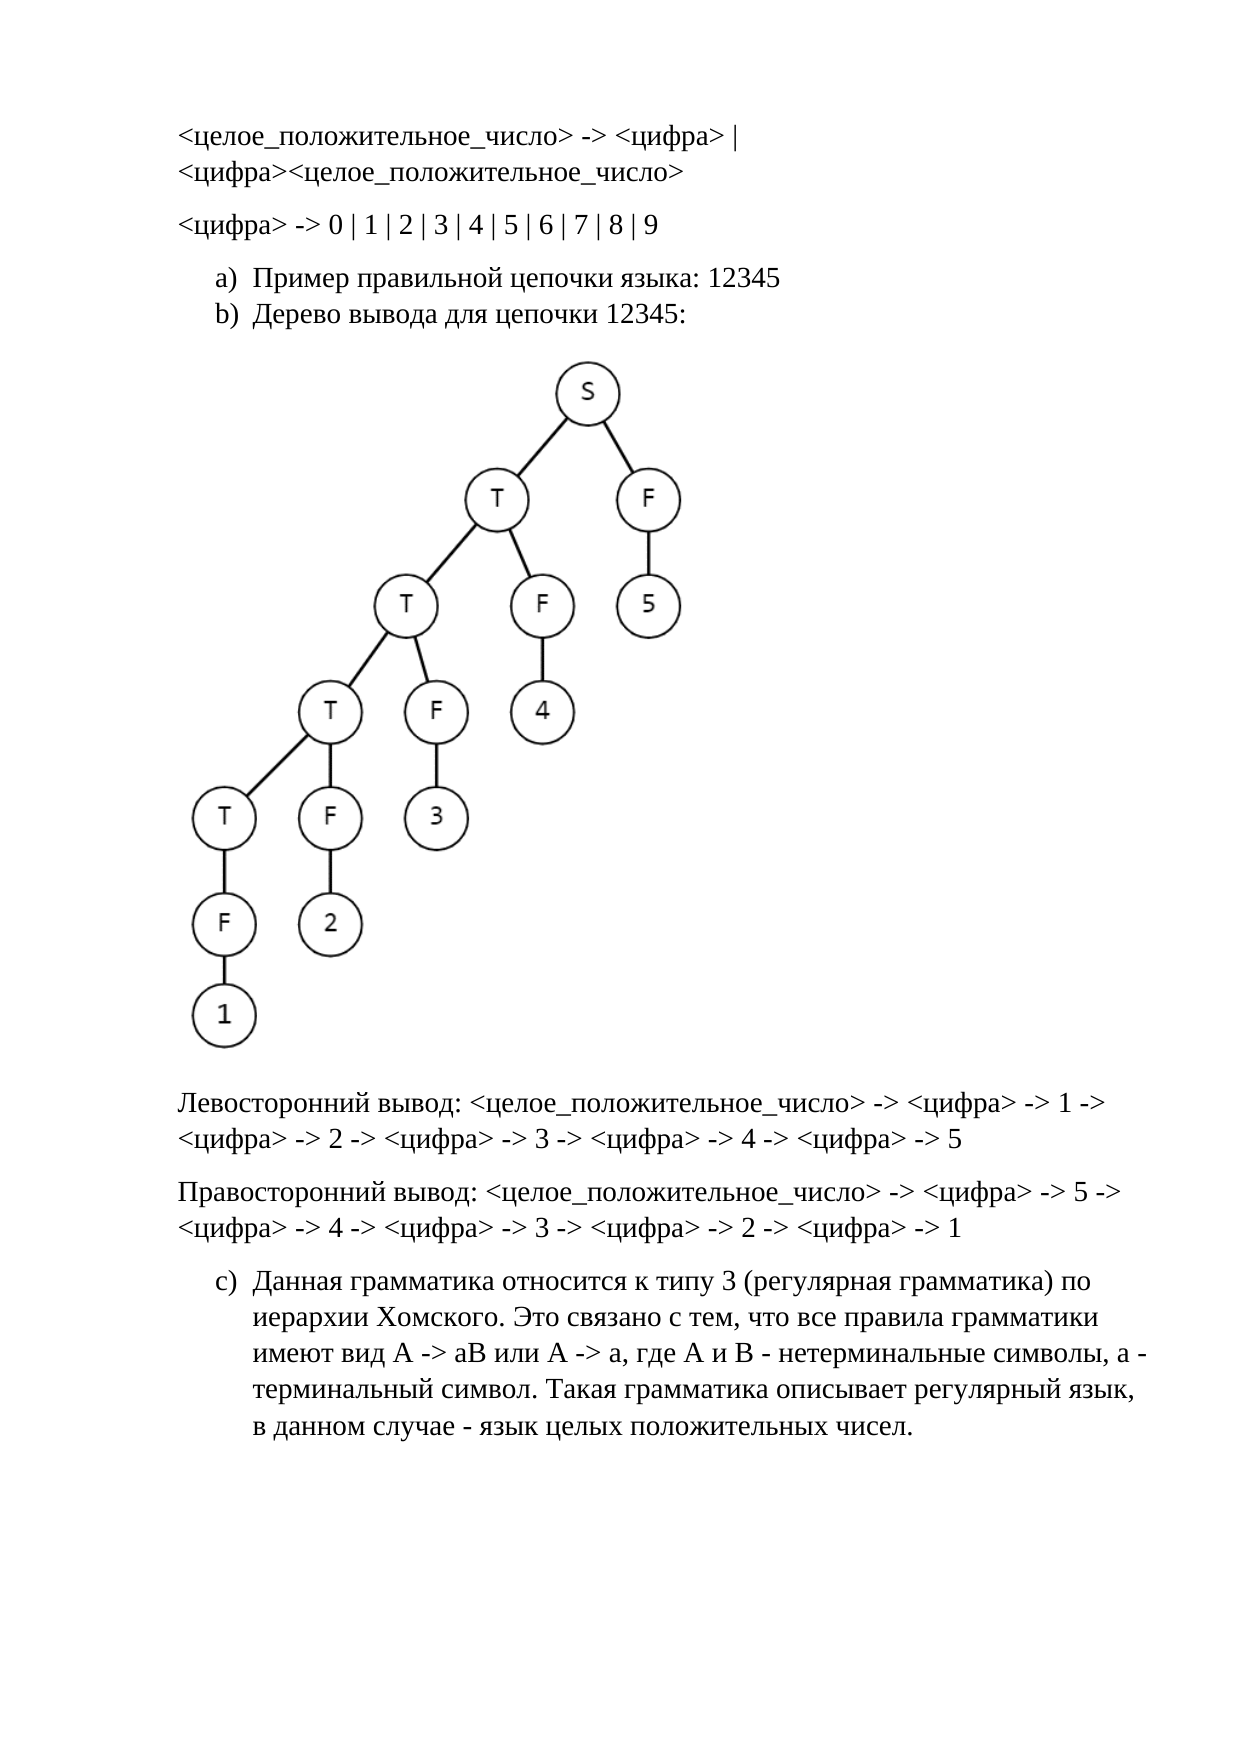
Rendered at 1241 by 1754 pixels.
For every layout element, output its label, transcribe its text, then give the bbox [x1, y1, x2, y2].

text <цифра> -> 0 | 1 | 2 | 3 | 4 | 5 | 6 | 7 | 8 | 9 [177, 207, 1152, 241]
text Правосторонний вывод: <целое_положительное_число> -> <цифра> -> 5 -> <цифра> -> 4 -> <цифра> -> 3 -> <цифра> -> 2 -> <цифра> -> 1 [177, 1174, 1152, 1244]
text <целое_положительное_число> -> <цифра> | <цифра><целое_положительное_число> [177, 118, 1152, 188]
list Пример правильной цепочки языка: 12345 [215, 260, 1152, 293]
text Левосторонний вывод: <целое_положительное_число> -> <цифра> -> 1 -> <цифра> -> 2 -> <цифра> -> 3 -> <цифра> -> 4 -> <цифра> -> 5 [177, 1085, 1152, 1155]
picture [177, 348, 760, 1066]
list Дерево вывода для цепочки 12345: [215, 296, 1152, 329]
list Данная грамматика относится к типу 3 (регулярная грамматика) по иерархии Хомского. Это связано с тем, что все правила грамматики имеют вид A -> aB или A -> a, где A и B - нетерминальные символы, a - терминальный символ. Такая грамматика описывает регулярный язык, в данном случае - язык целых положительных чисел. [215, 1263, 1152, 1441]
